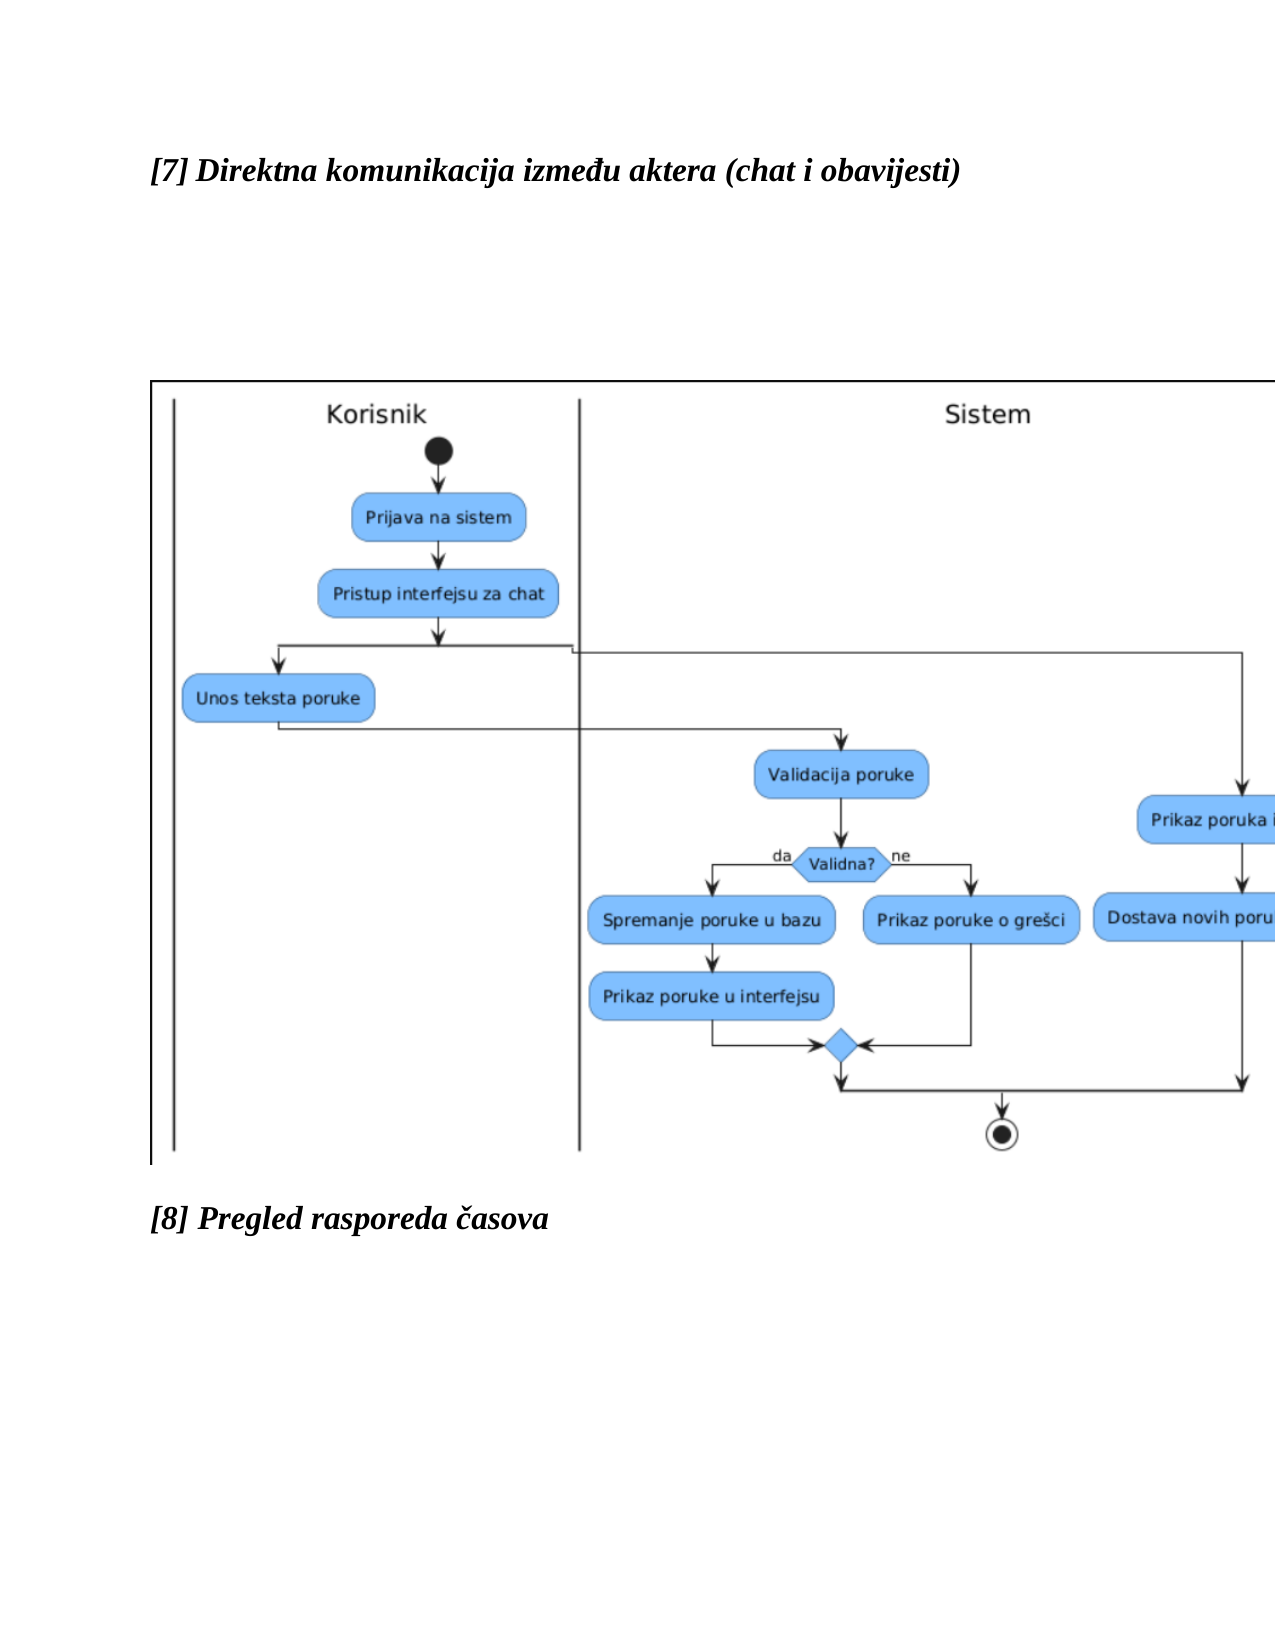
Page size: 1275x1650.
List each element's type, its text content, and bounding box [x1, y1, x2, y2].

text [8] Pregled rasporeda časova [150, 1198, 1125, 1237]
picture [150, 380, 1275, 1165]
text [7] Direktna komunikacija između aktera (chat i obavijesti) [150, 150, 1125, 188]
